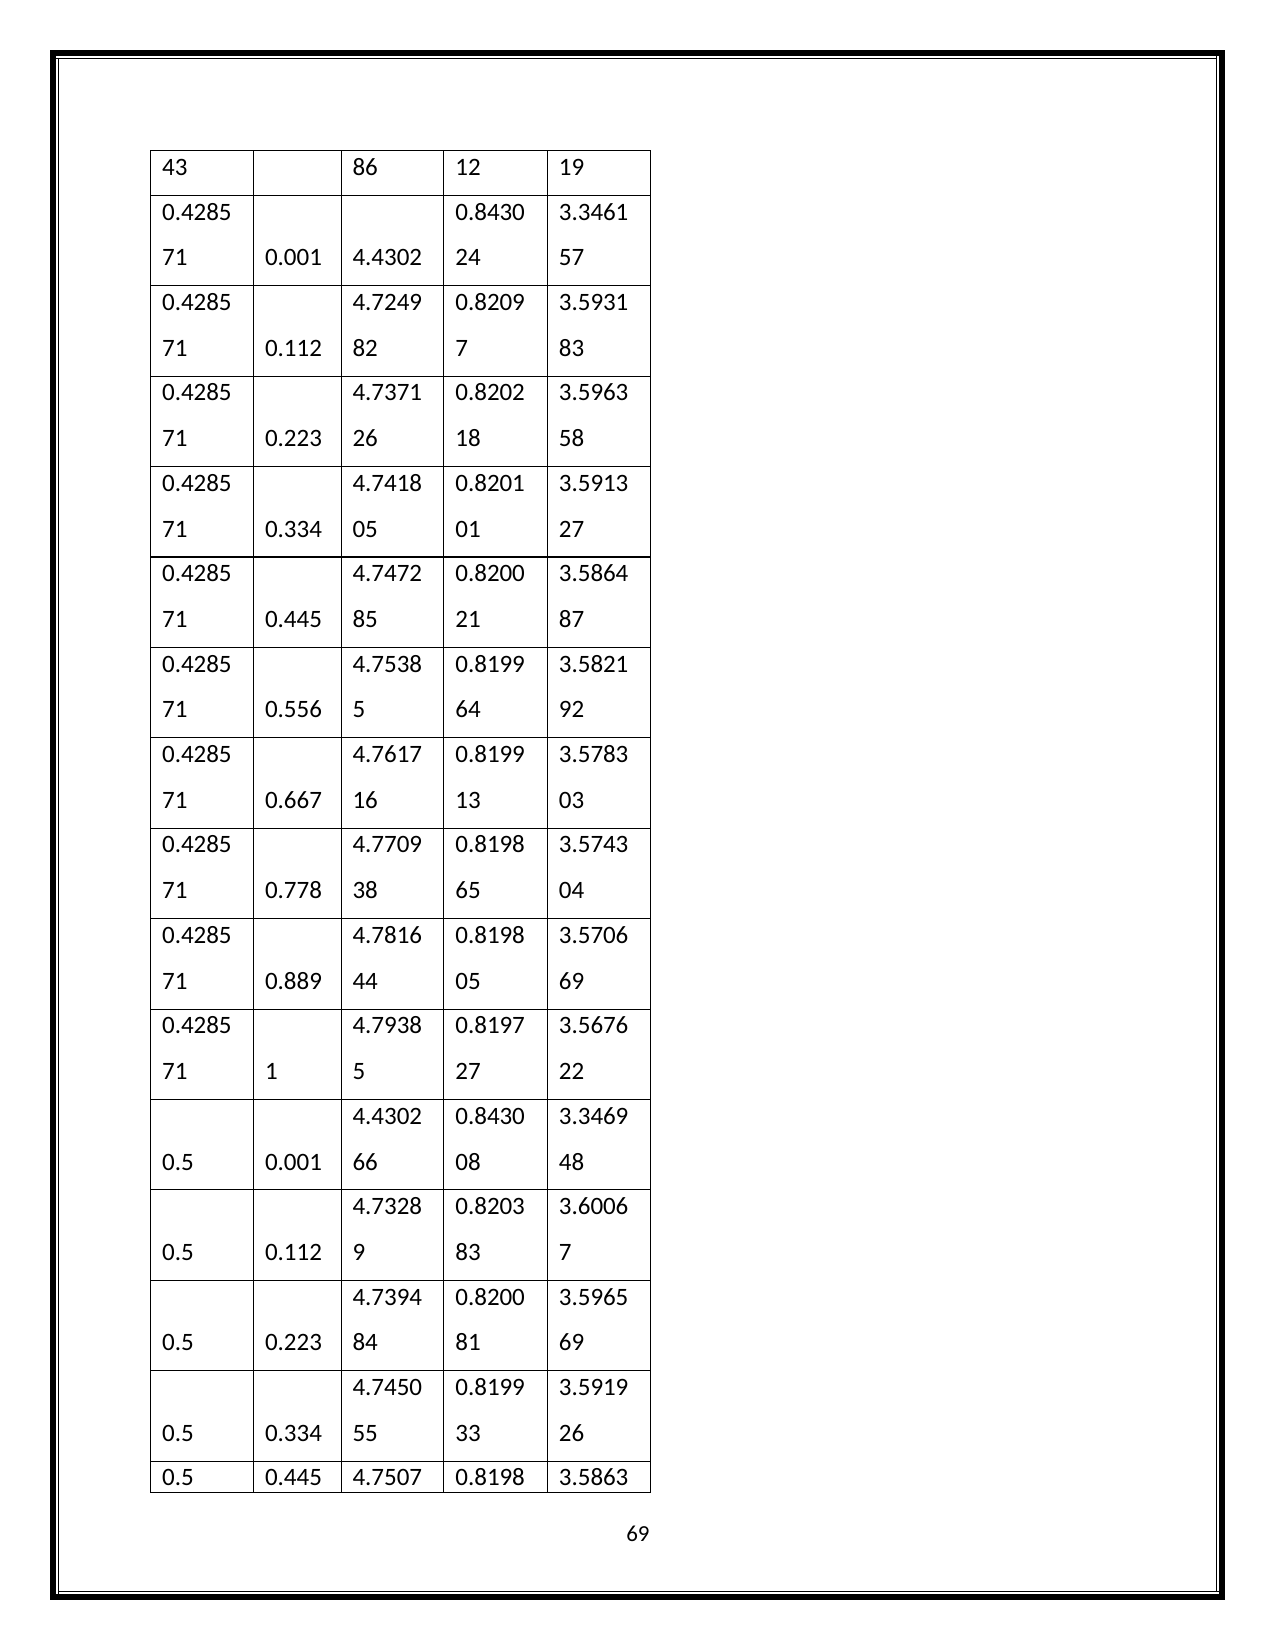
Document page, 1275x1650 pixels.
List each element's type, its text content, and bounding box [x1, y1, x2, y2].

table_cell 0.428571 [151, 829, 253, 918]
table_cell 0.820101 [444, 467, 547, 556]
table_cell 1 [254, 151, 341, 195]
table_cell 0.819912 [444, 151, 547, 195]
table_cell 0.843008 [444, 1100, 547, 1189]
table_cell 0.428571 [151, 377, 253, 466]
table_cell 0.428571 [151, 558, 253, 647]
table_cell 3.567919 [548, 151, 650, 195]
table_cell 0.843024 [444, 196, 547, 285]
table_cell 0.428571 [151, 648, 253, 737]
table_cell 4.724982 [342, 286, 443, 376]
table_cell 3.582192 [548, 648, 650, 737]
table_cell 4.79385 [342, 1010, 443, 1099]
table_cell 0.820383 [444, 1190, 547, 1280]
table_cell 0.001 [254, 1100, 341, 1189]
table_cell 0.357143 [151, 151, 253, 195]
table_cell 0.819913 [444, 738, 547, 828]
table_cell 0.445 [254, 1462, 341, 1492]
table_cell 3.591327 [548, 467, 650, 556]
table_cell 4.745055 [342, 1371, 443, 1461]
table_cell 3.578303 [548, 738, 650, 828]
table_cell 3.586395 [548, 1462, 650, 1492]
table_cell 0.428571 [151, 196, 253, 285]
table_cell 4.4302 [342, 196, 443, 285]
table_cell 0.428571 [151, 1010, 253, 1099]
table_cell 0.5 [151, 1190, 253, 1280]
table_cell 0.819805 [444, 919, 547, 1008]
table_cell 4.75079 [342, 1462, 443, 1492]
table_cell 3.586487 [548, 558, 650, 647]
table_cell 0.820021 [444, 558, 547, 647]
table_cell 0.819889 [444, 1462, 547, 1492]
table_cell 0.820081 [444, 1281, 547, 1370]
table_cell 3.596569 [548, 1281, 650, 1370]
table_cell 4.770938 [342, 829, 443, 918]
table_cell 0.428571 [151, 467, 253, 556]
table_cell 0.819727 [444, 1010, 547, 1099]
table_cell 0.819964 [444, 648, 547, 737]
table_cell 0.819933 [444, 1371, 547, 1461]
table_cell 4.761716 [342, 738, 443, 828]
table_cell 0.112 [254, 286, 341, 376]
table_cell 0.556 [254, 648, 341, 737]
table_cell 3.591926 [548, 1371, 650, 1461]
table_cell 4.783086 [342, 151, 443, 195]
table_cell 3.570669 [548, 919, 650, 1008]
table_cell 3.60067 [548, 1190, 650, 1280]
table_cell 0.428571 [151, 738, 253, 828]
table_cell 3.567622 [548, 1010, 650, 1099]
table_cell 0.223 [254, 1281, 341, 1370]
table_cell 0.667 [254, 738, 341, 828]
table_cell 0.82097 [444, 286, 547, 376]
table_cell 0.334 [254, 467, 341, 556]
table_cell 0.5 [151, 1100, 253, 1189]
table_cell 0.5 [151, 1462, 253, 1492]
table_cell 4.75385 [342, 648, 443, 737]
table_cell 0.001 [254, 196, 341, 285]
table_cell 0.445 [254, 558, 341, 647]
table_cell 3.346948 [548, 1100, 650, 1189]
table_cell 3.574304 [548, 829, 650, 918]
table_cell 0.5 [151, 1281, 253, 1370]
table_cell 0.428571 [151, 286, 253, 376]
table_cell 4.781644 [342, 919, 443, 1008]
table_cell 0.5 [151, 1371, 253, 1461]
table_cell 0.223 [254, 377, 341, 466]
table_cell 3.593183 [548, 286, 650, 376]
table_cell 0.820218 [444, 377, 547, 466]
table_cell 0.819865 [444, 829, 547, 918]
table_cell 0.778 [254, 829, 341, 918]
table_cell 0.889 [254, 919, 341, 1008]
table_cell 4.741805 [342, 467, 443, 556]
table_cell 4.739484 [342, 1281, 443, 1370]
table_cell 4.430266 [342, 1100, 443, 1189]
table_cell 1 [254, 1010, 341, 1099]
table_cell 3.596358 [548, 377, 650, 466]
table_cell 0.428571 [151, 919, 253, 1008]
table_cell 4.73289 [342, 1190, 443, 1280]
table_cell 3.346157 [548, 196, 650, 285]
table_cell 0.112 [254, 1190, 341, 1280]
table_cell 4.737126 [342, 377, 443, 466]
table_cell 0.334 [254, 1371, 341, 1461]
table_cell 4.747285 [342, 558, 443, 647]
